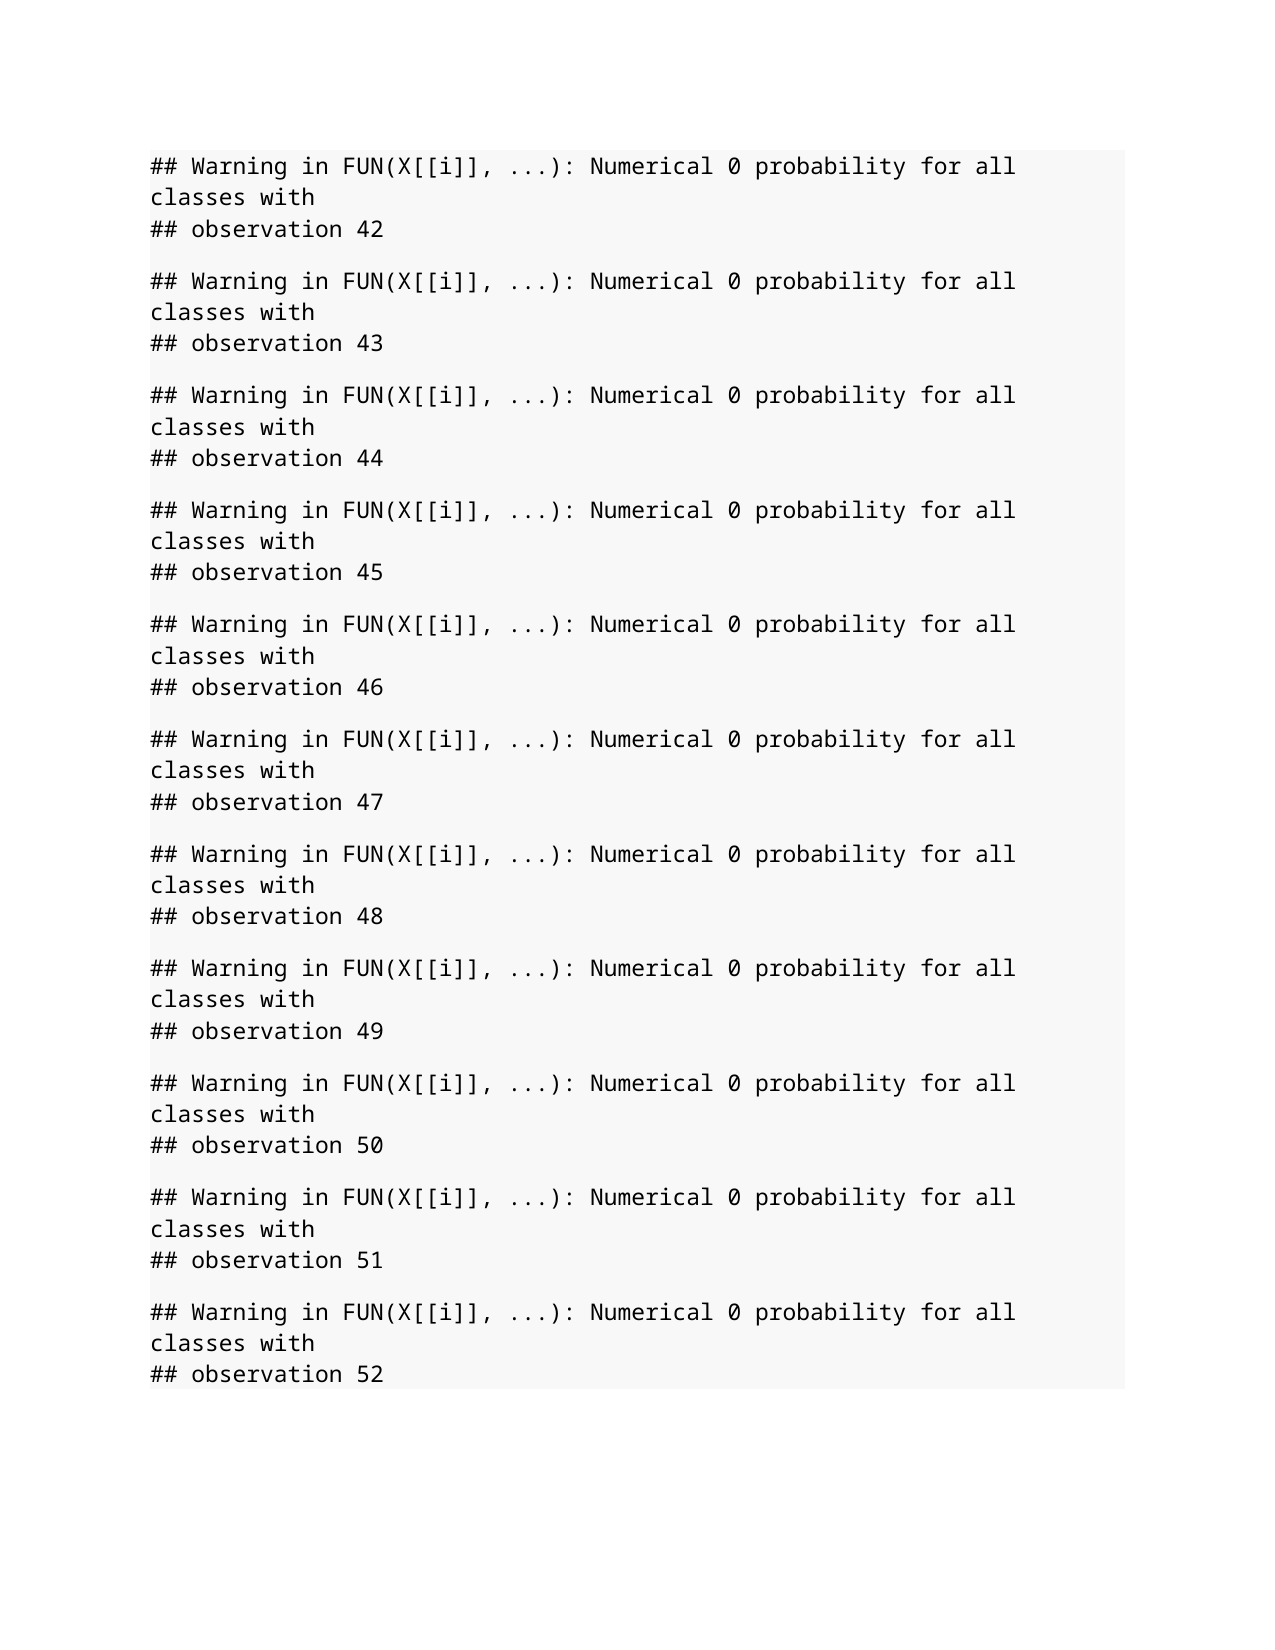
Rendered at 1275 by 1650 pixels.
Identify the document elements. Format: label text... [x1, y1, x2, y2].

text ## Warning in FUN(X[[i]], ...): Numerical 0 probability for all classes with ## observation 43 [150, 264, 1125, 358]
text ## Warning in FUN(X[[i]], ...): Numerical 0 probability for all classes with ## observation 47 [150, 723, 1125, 817]
text ## Warning in FUN(X[[i]], ...): Numerical 0 probability for all classes with ## observation 46 [150, 608, 1125, 702]
text ## Warning in FUN(X[[i]], ...): Numerical 0 probability for all classes with ## observation 44 [150, 379, 1125, 473]
text ## Warning in FUN(X[[i]], ...): Numerical 0 probability for all classes with ## observation 45 [150, 494, 1125, 587]
text ## Warning in FUN(X[[i]], ...): Numerical 0 probability for all classes with ## observation 51 [150, 1181, 1125, 1275]
text ## Warning in FUN(X[[i]], ...): Numerical 0 probability for all classes with ## observation 48 [150, 837, 1125, 931]
text ## Warning in FUN(X[[i]], ...): Numerical 0 probability for all classes with ## observation 52 [150, 1296, 1125, 1389]
text ## Warning in FUN(X[[i]], ...): Numerical 0 probability for all classes with ## observation 49 [150, 952, 1125, 1046]
text ## Warning in FUN(X[[i]], ...): Numerical 0 probability for all classes with ## observation 50 [150, 1067, 1125, 1160]
text ## Warning in FUN(X[[i]], ...): Numerical 0 probability for all classes with ## observation 42 [150, 150, 1125, 244]
